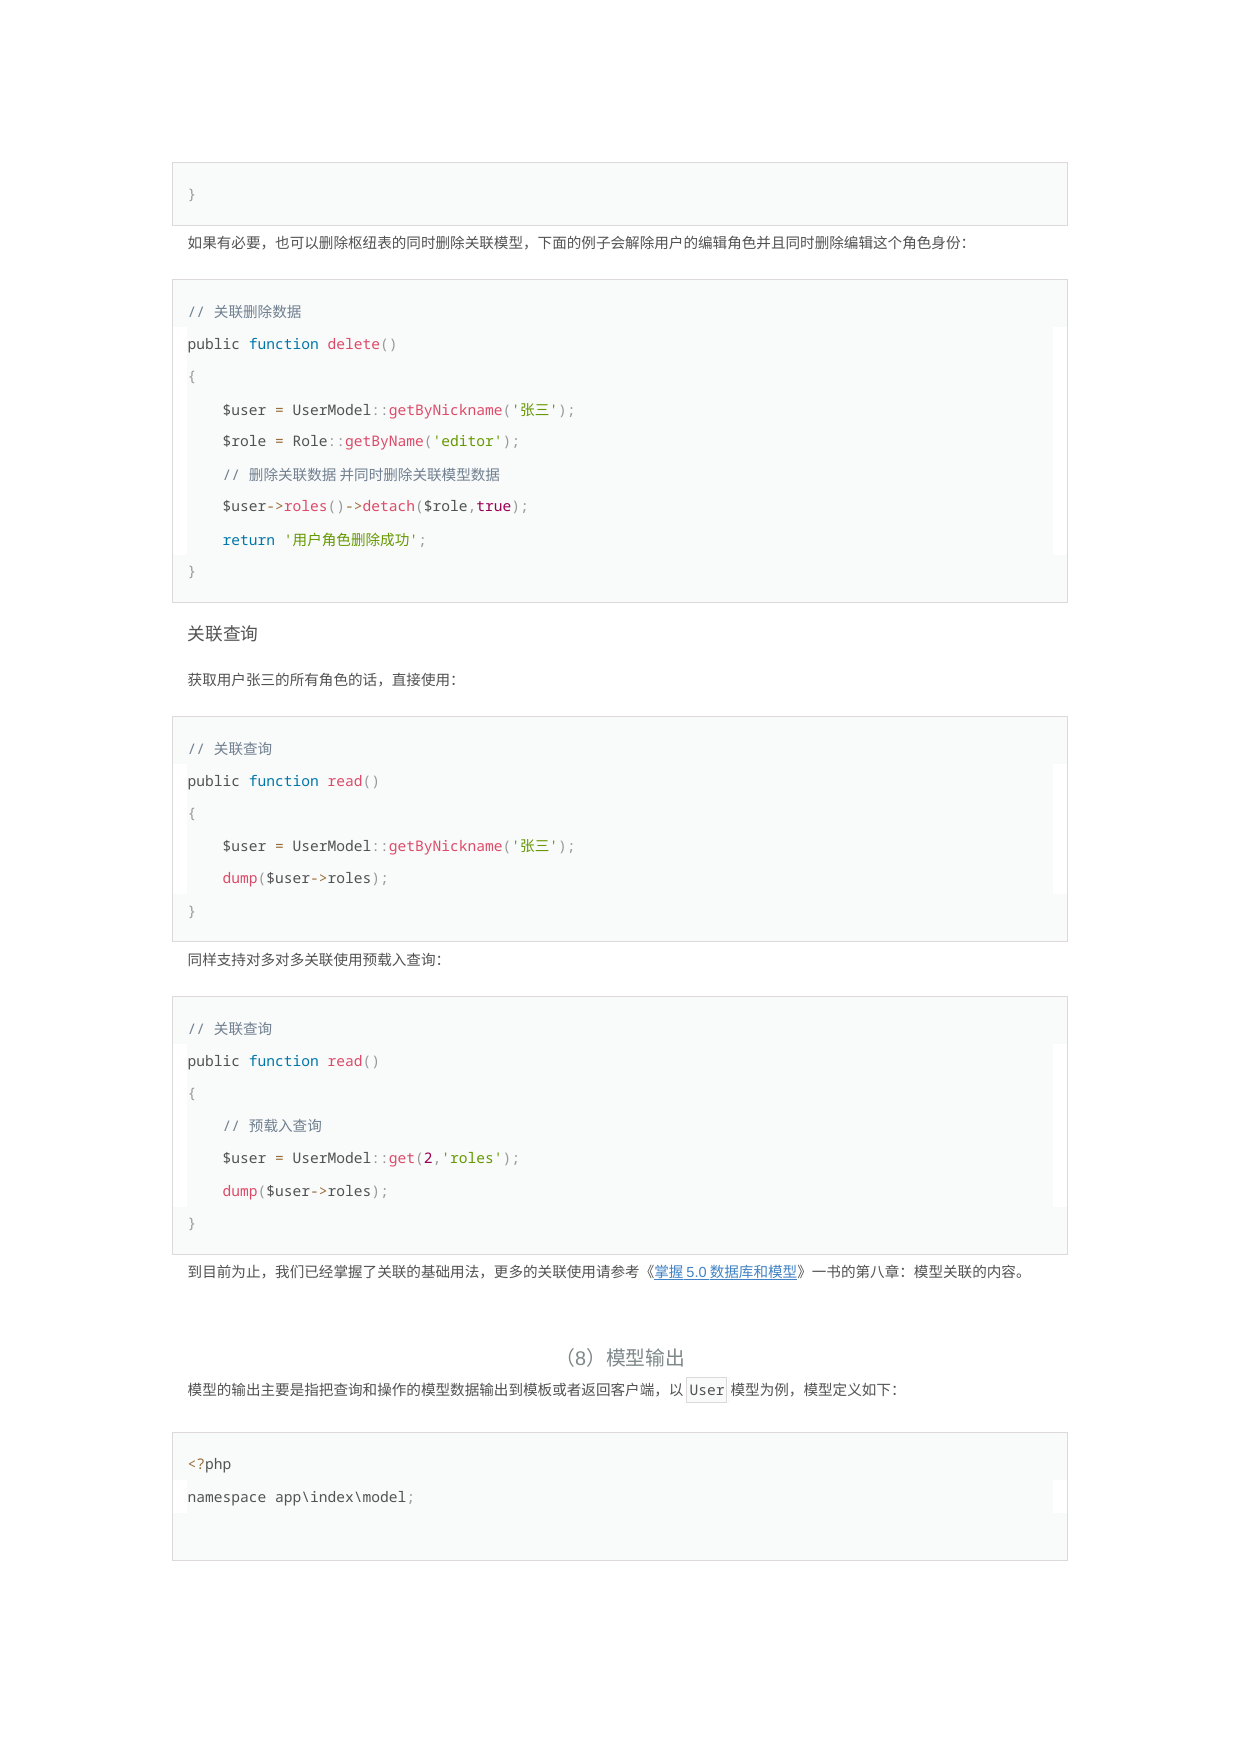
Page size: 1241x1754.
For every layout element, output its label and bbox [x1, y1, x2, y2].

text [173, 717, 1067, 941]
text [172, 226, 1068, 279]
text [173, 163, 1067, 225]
picture [267, 341, 274, 349]
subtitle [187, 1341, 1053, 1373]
picture [267, 537, 274, 545]
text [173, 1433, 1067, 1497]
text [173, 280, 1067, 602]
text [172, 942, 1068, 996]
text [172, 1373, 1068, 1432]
picture [267, 1058, 274, 1066]
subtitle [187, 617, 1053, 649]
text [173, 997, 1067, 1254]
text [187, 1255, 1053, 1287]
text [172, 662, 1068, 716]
picture [267, 778, 274, 786]
